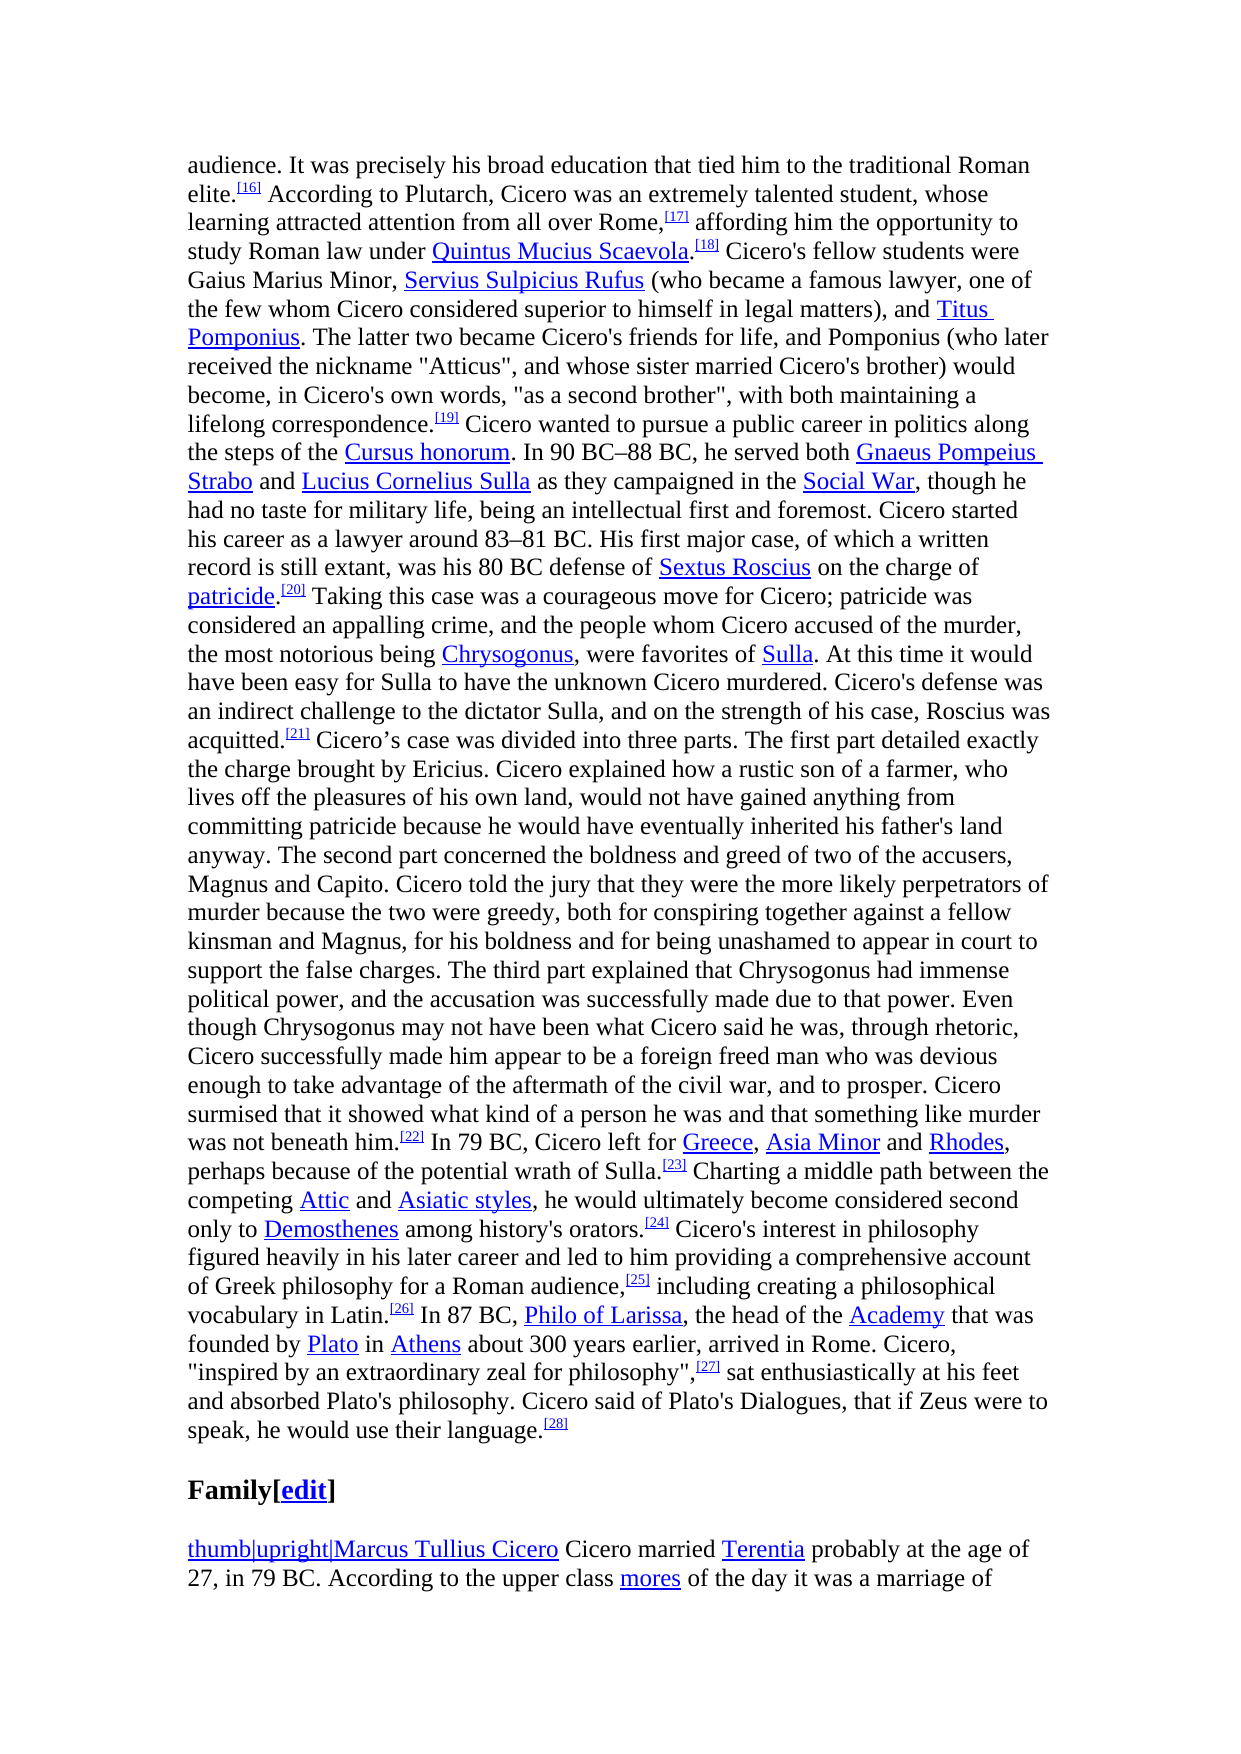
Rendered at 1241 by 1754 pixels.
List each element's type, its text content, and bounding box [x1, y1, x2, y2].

subtitle Family[edit] [187, 1473, 1053, 1505]
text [187, 150, 1053, 1444]
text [187, 1534, 1053, 1592]
